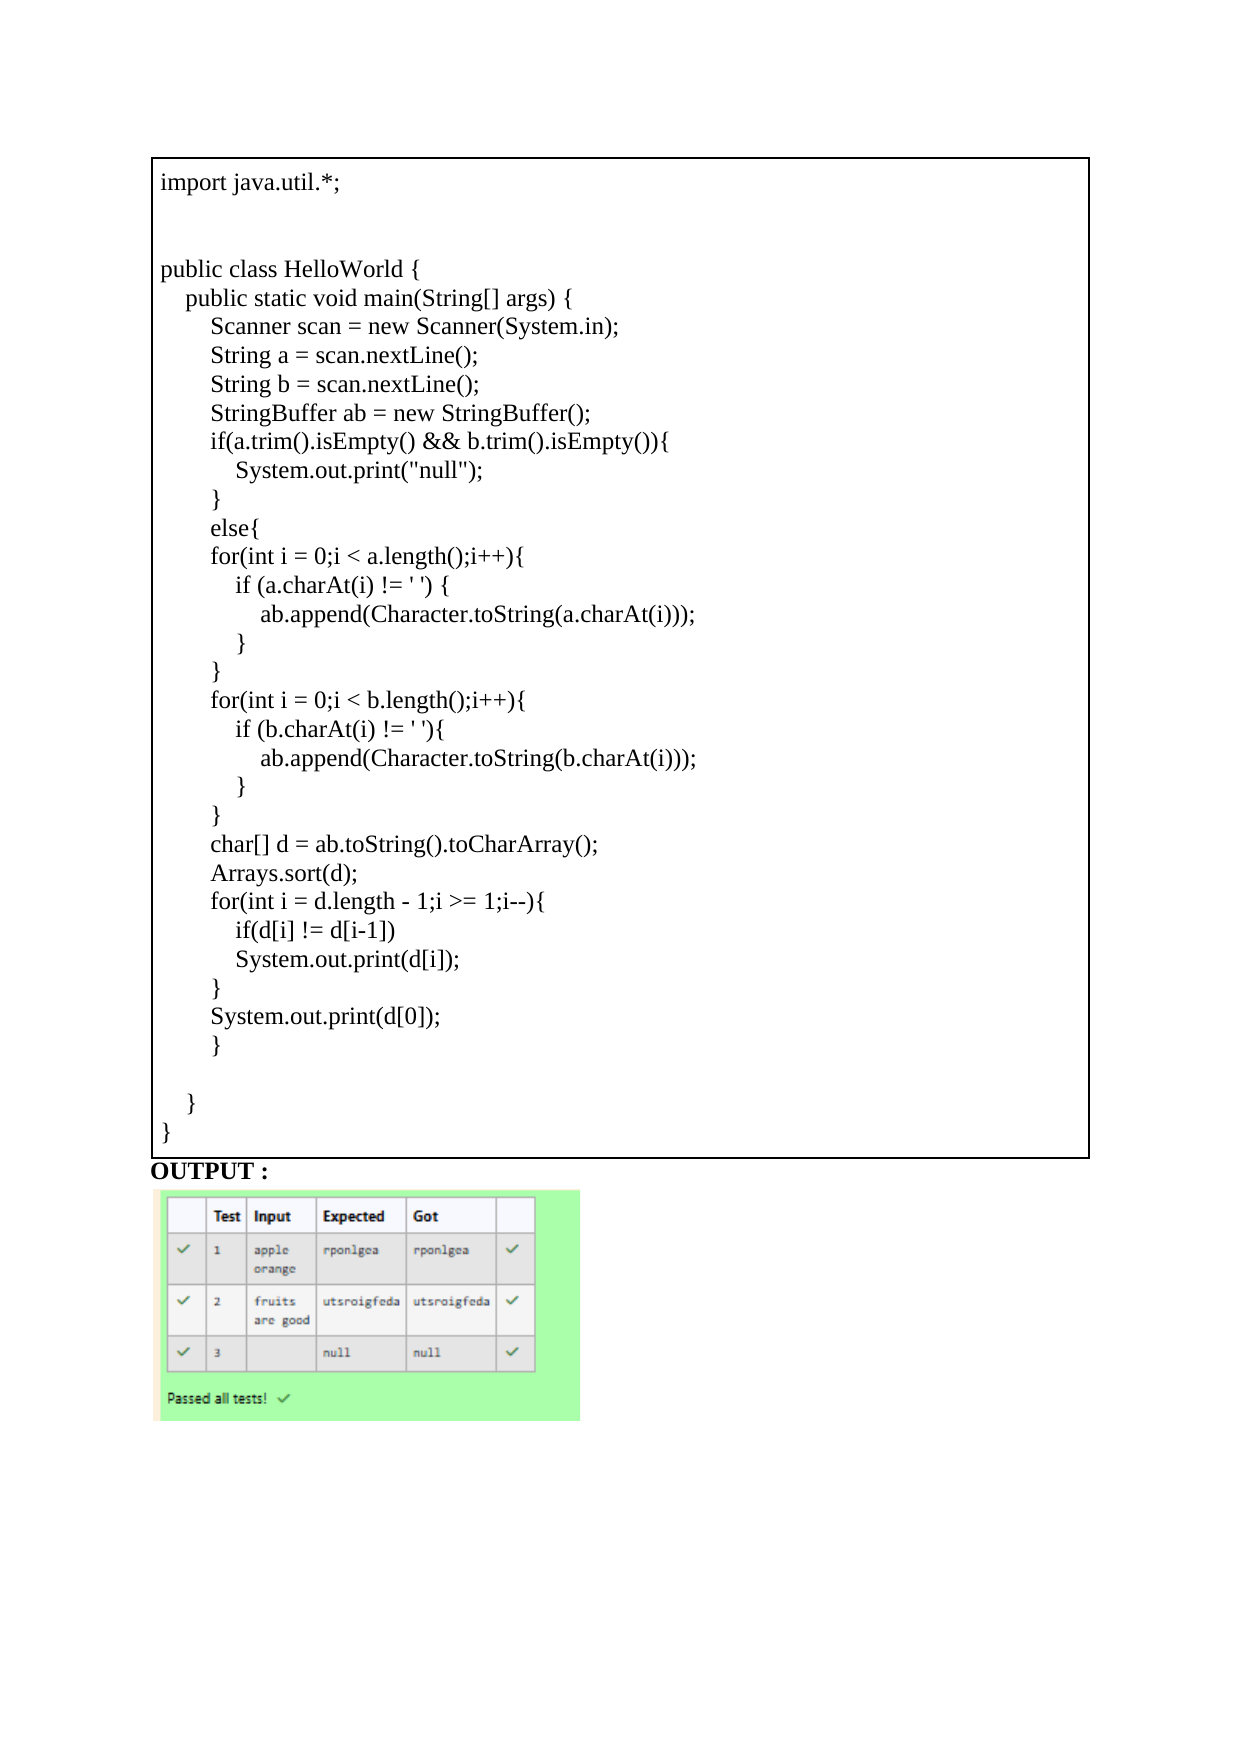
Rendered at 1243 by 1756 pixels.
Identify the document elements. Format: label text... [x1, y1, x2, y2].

text OUTPUT : [150, 1156, 1134, 1184]
picture [153, 1189, 580, 1421]
